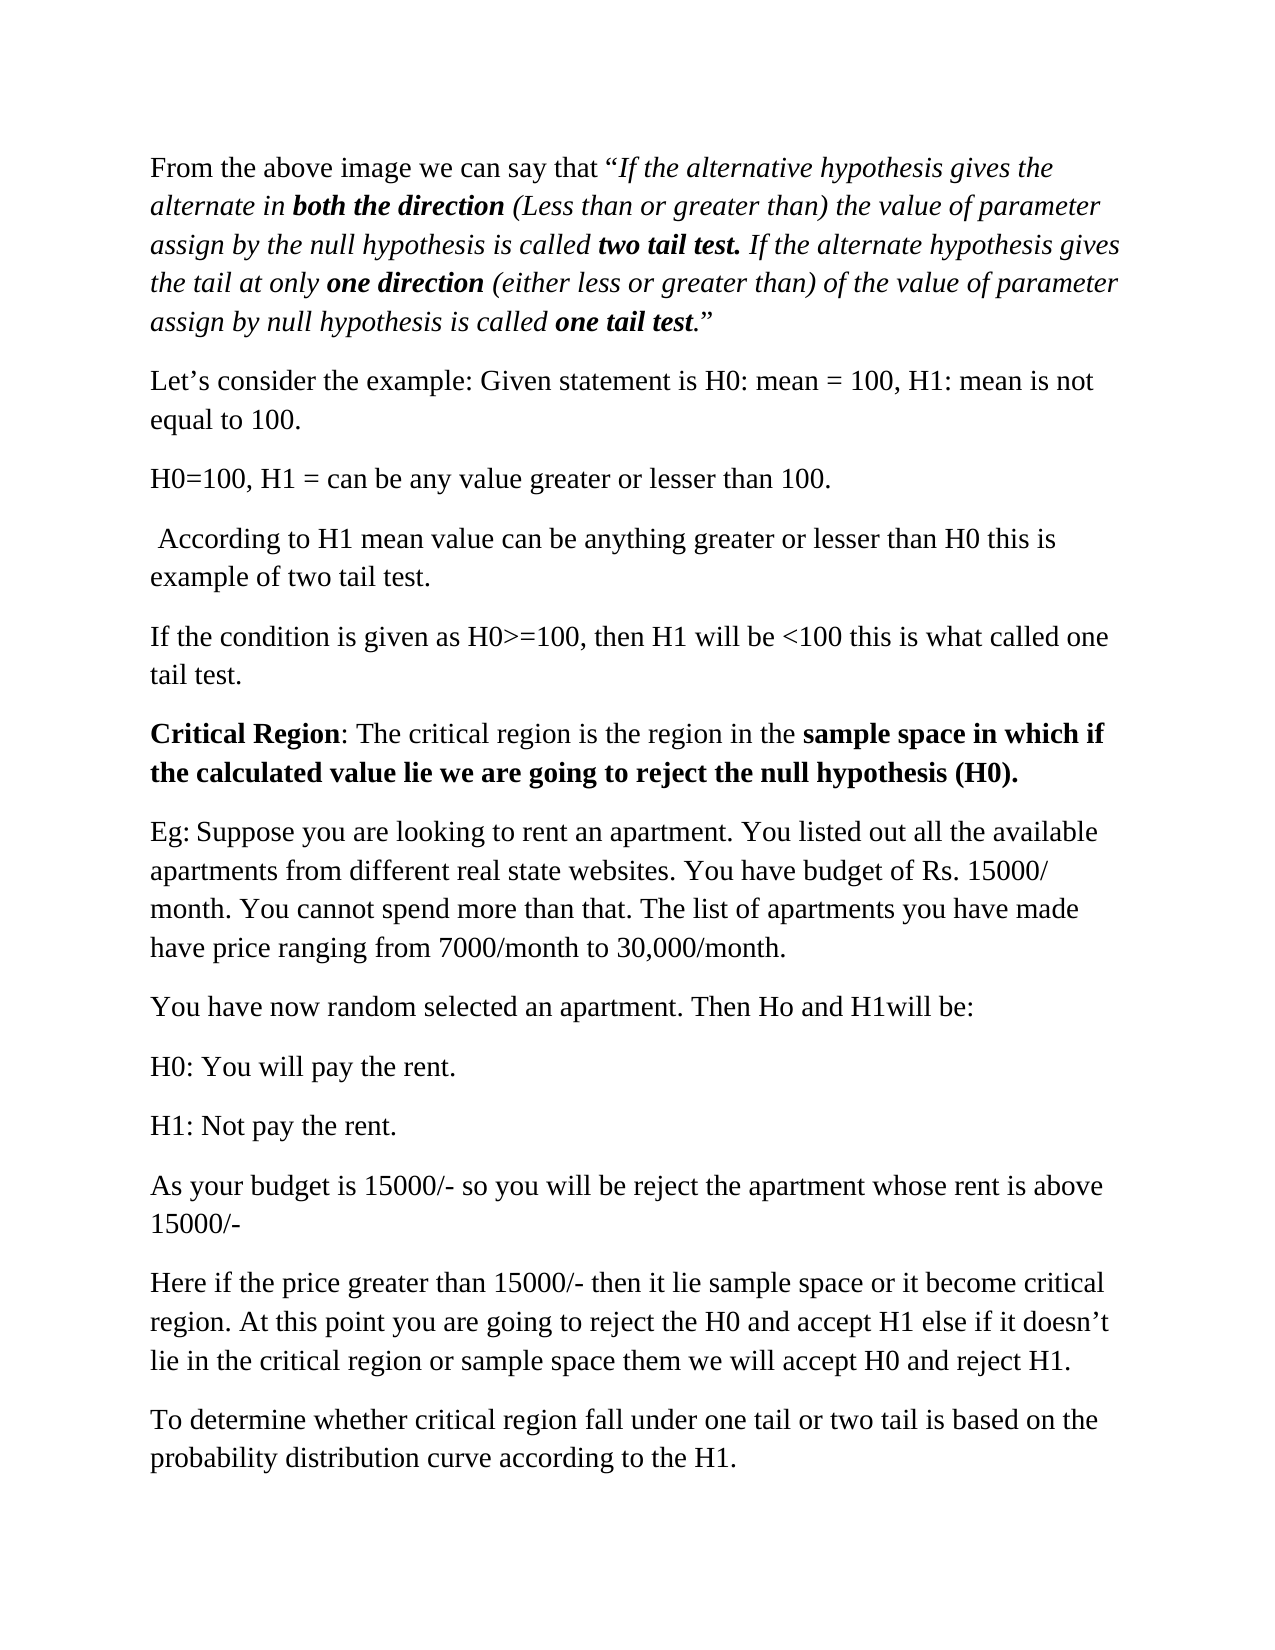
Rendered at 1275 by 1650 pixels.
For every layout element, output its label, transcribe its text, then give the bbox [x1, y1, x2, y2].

text As your budget is 15000/- so you will be reject the apartment whose rent is above 15000/- [150, 1168, 1125, 1240]
text Eg: Suppose you are looking to rent an apartment. You listed out all the available apartments from different real state websites. You have budget of Rs. 15000/ month. You cannot spend more than that. The list of apartments you have made have price ranging from 7000/month to 30,000/month. [150, 814, 1125, 964]
text H1: Not pay the rent. [150, 1108, 1125, 1142]
text H0=100, H1 = can be any value greater or lesser than 100. [150, 461, 1125, 495]
text If the condition is given as H0>=100, then H1 will be <100 this is what called one tail test. [150, 619, 1125, 691]
text To determine whether critical region fall under one tail or two tail is based on the probability distribution curve according to the H1. [150, 1402, 1125, 1474]
text You have now random selected an apartment. Then Ho and H1will be: [150, 989, 1125, 1023]
text H0: You will pay the rent. [150, 1049, 1125, 1082]
text According to H1 mean value can be anything greater or lesser than H0 this is example of two tail test. [150, 521, 1125, 593]
text Let’s consider the example: Given statement is H0: mean = 100, H1: mean is not equal to 100. [150, 363, 1125, 436]
text Here if the price greater than 15000/- then it lie sample space or it become critical region. At this point you are going to reject the H0 and accept H1 else if it doesn’t lie in the critical region or sample space them we will accept H0 and reject H1. [150, 1266, 1125, 1376]
text From the above image we can say that “If the alternative hypothesis gives the alternate in both the direction (Less than or greater than) the value of parameter assign by the null hypothesis is called two tail test. If the alternate hypothesis gives the tail at only one direction (either less or greater than) of the value of parameter assign by null hypothesis is called one tail test.” [150, 150, 1125, 338]
text Critical Region: The critical region is the region in the sample space in which if the calculated value lie we are going to reject the null hypothesis (H0). [150, 717, 1125, 789]
